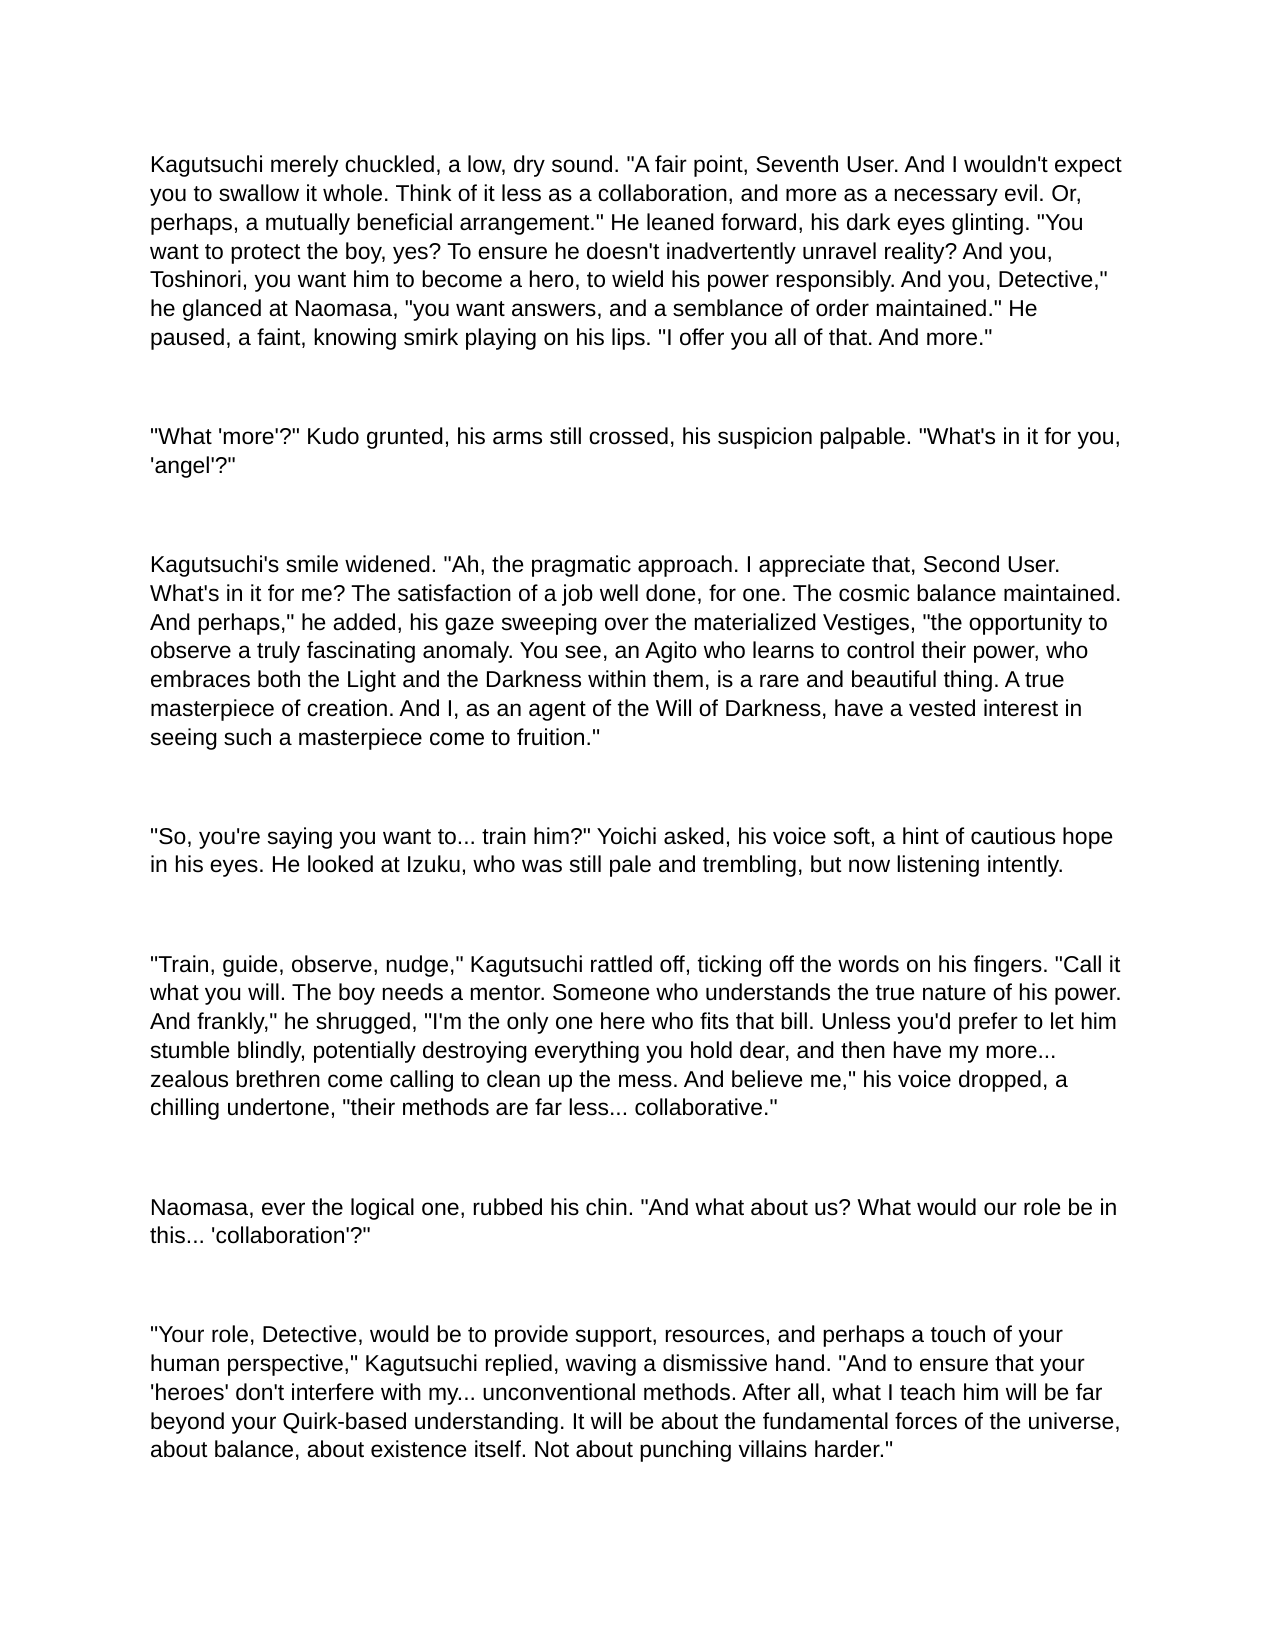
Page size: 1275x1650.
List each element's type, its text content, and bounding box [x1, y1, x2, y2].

text "Your role, Detective, would be to provide support, resources, and perhaps a touch of your human perspective," Kagutsuchi replied, waving a dismissive hand. "And to ensure that your 'heroes' don't interfere with my... unconventional methods. After all, what I teach him will be far beyond your Quirk-based understanding. It will be about the fundamental forces of the universe, about balance, about existence itself. Not about punching villains harder." [150, 1320, 1125, 1464]
text Naomasa, ever the logical one, rubbed his chin. "And what about us? What would our role be in this... 'collaboration'?" [150, 1192, 1125, 1249]
text Kagutsuchi merely chuckled, a low, dry sound. "A fair point, Seventh User. And I wouldn't expect you to swallow it whole. Think of it less as a collaboration, and more as a necessary evil. Or, perhaps, a mutually beneficial arrangement." He leaned forward, his dark eyes glinting. "You want to protect the boy, yes? To ensure he doesn't inadvertently unravel reality? And you, Toshinori, you want him to become a hero, to wield his power responsibly. And you, Detective," he glanced at Naomasa, "you want answers, and a semblance of order maintained." He paused, a faint, knowing smirk playing on his lips. "I offer you all of that. And more." [150, 150, 1125, 351]
text "So, you're saying you want to... train him?" Yoichi asked, his voice soft, a hint of cautious hope in his eyes. He looked at Izuku, who was still pale and trembling, but now listening intently. [150, 821, 1125, 879]
text Kagutsuchi's smile widened. "Ah, the pragmatic approach. I appreciate that, Second User. What's in it for me? The satisfaction of a job well done, for one. The cosmic balance maintained. And perhaps," he added, his gaze sweeping over the materialized Vestiges, "the opportunity to observe a truly fascinating anomaly. You see, an Agito who learns to control their power, who embraces both the Light and the Darkness within them, is a rare and beautiful thing. A true masterpiece of creation. And I, as an agent of the Will of Darkness, have a vested interest in seeing such a masterpiece come to fruition." [150, 549, 1125, 751]
text "What 'more'?" Kudo grunted, his arms still crossed, his suspicion palpable. "What's in it for you, 'angel'?" [150, 422, 1125, 479]
text "Train, guide, observe, nudge," Kagutsuchi rattled off, ticking off the words on his fingers. "Call it what you will. The boy needs a mentor. Someone who understands the true nature of his power. And frankly," he shrugged, "I'm the only one here who fits that bill. Unless you'd prefer to let him stumble blindly, potentially destroying everything you hold dear, and then have my more... zealous brethren come calling to clean up the mess. And believe me," his voice dropped, a chilling undertone, "their methods are far less... collaborative." [150, 949, 1125, 1122]
